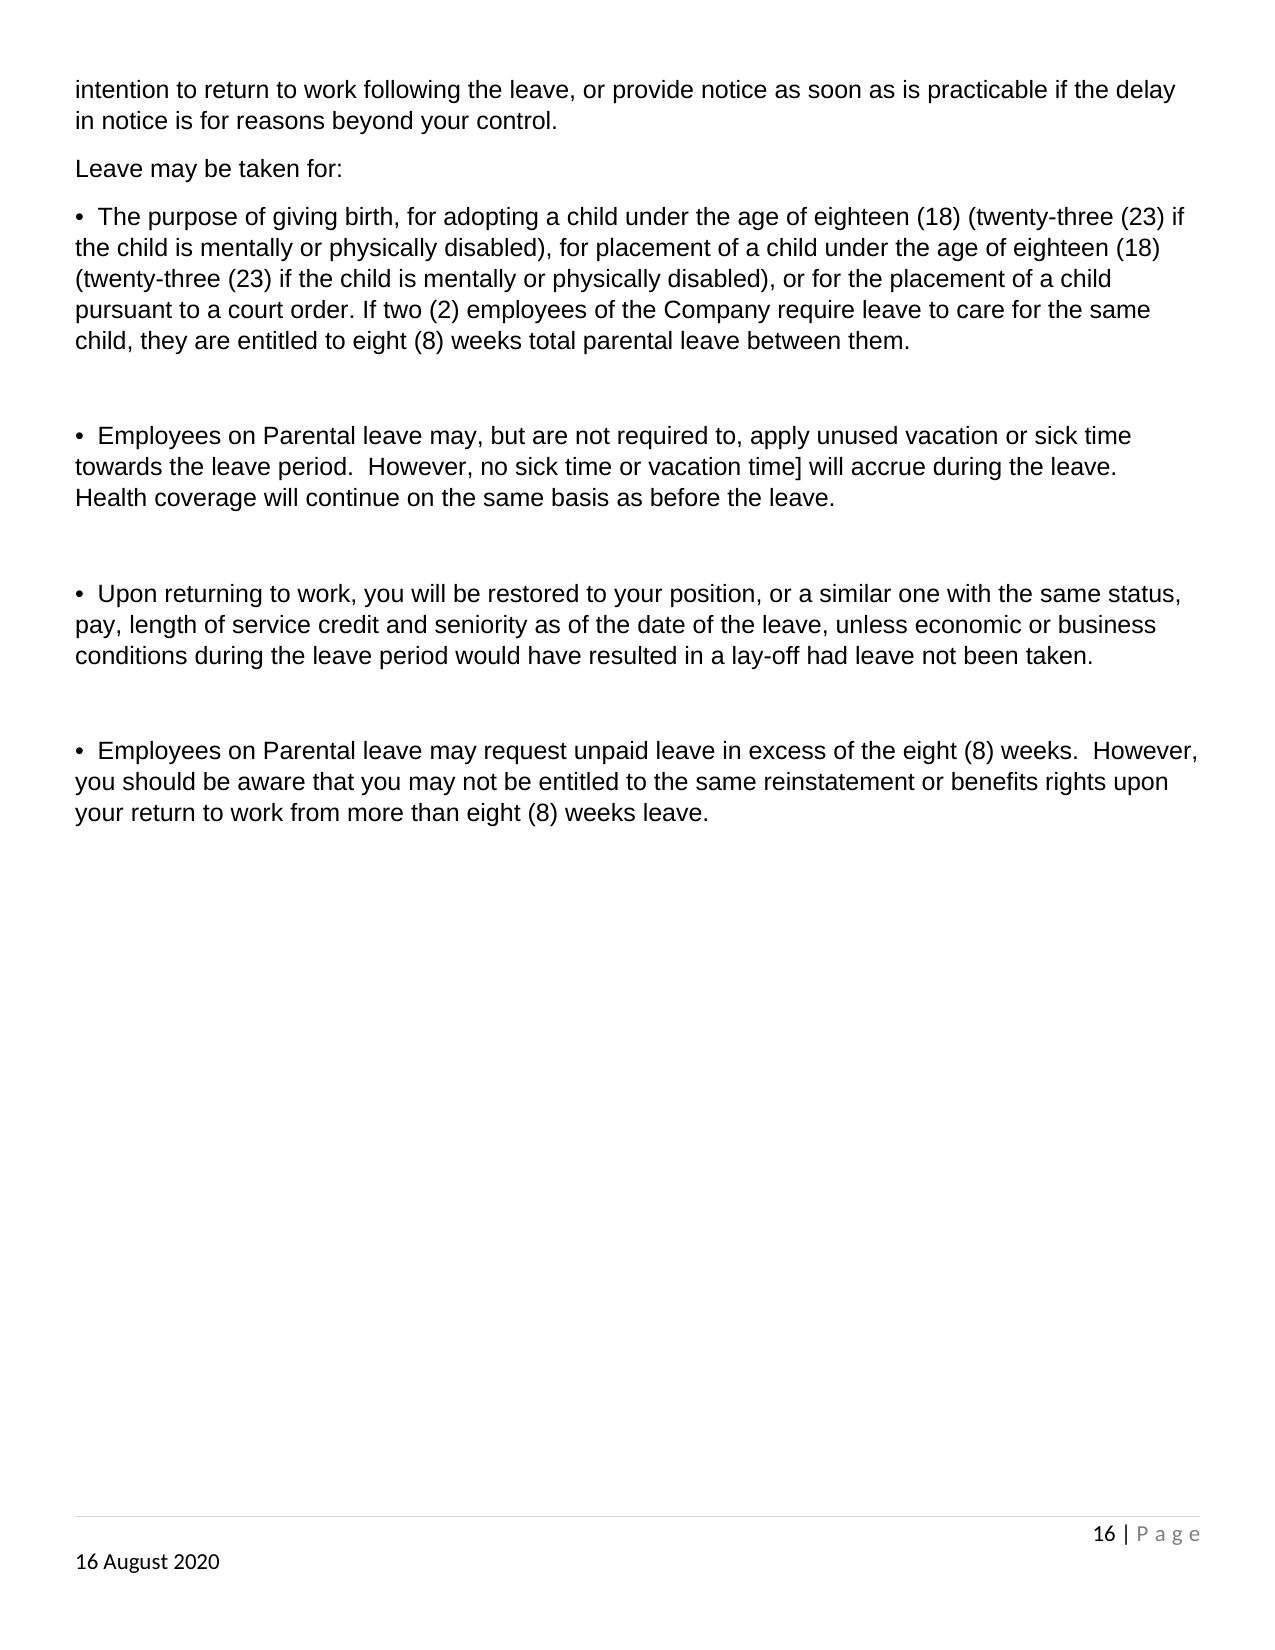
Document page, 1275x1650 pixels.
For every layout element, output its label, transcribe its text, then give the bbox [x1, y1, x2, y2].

text • Employees on Parental leave may, but are not required to, apply unused vacation or sick time towards the leave period. However, no sick time or vacation time] will accrue during the leave. Health coverage will continue on the same basis as before the leave. [75, 421, 1200, 512]
text • Upon returning to work, you will be restored to your position, or a similar one with the same status, pay, length of service credit and seniority as of the date of the leave, unless economic or business conditions during the leave period would have resulted in a lay-off had leave not been taken. [75, 578, 1200, 669]
text • Employees on Parental leave may request unpaid leave in excess of the eight (8) weeks. However, you should be aware that you may not be entitled to the same reinstatement or benefits rights upon your return to work from more than eight (8) weeks leave. [75, 736, 1200, 827]
text Leave may be taken for: [75, 154, 1200, 182]
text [75, 75, 1200, 135]
text • The purpose of giving birth, for adopting a child under the age of eighteen (18) (twenty-three (23) if the child is mentally or physically disabled), for placement of a child under the age of eighteen (18) (twenty-three (23) if the child is mentally or physically disabled), or for the placement of a child pursuant to a court order. If two (2) employees of the Company require leave to care for the same child, they are entitled to eight (8) weeks total parental leave between them. [75, 201, 1200, 354]
